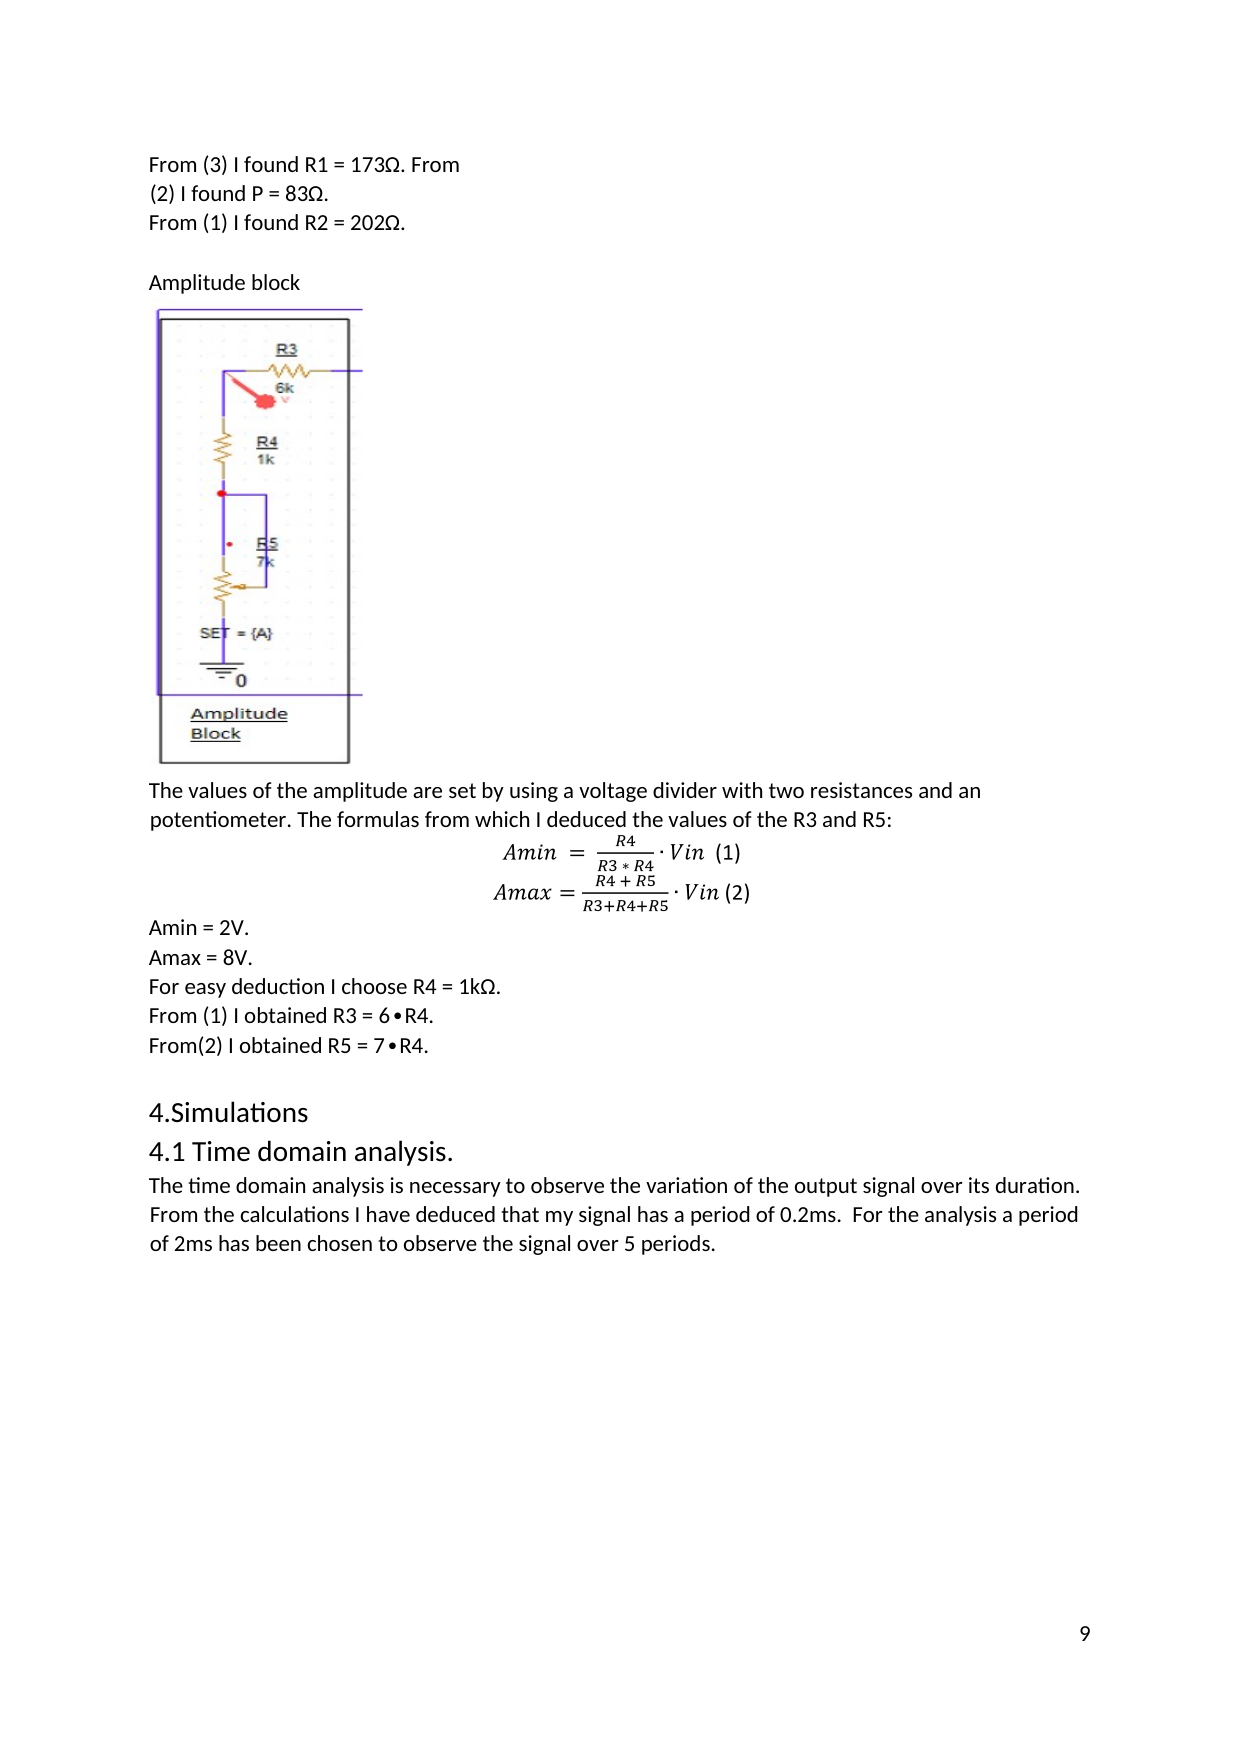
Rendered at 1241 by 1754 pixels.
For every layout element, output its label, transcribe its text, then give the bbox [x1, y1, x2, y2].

text Amax = 8V. [148, 943, 1093, 971]
text The values of the amplitude are set by using a voltage divider with two resistances and an potentiometer. The formulas from which I deduced the values of the R3 and R5: [148, 776, 1093, 833]
picture [150, 297, 363, 774]
text From(2) I obtained R5 = 7∙R4. [148, 1031, 1093, 1059]
text Amin = 2V. [148, 913, 1093, 941]
picture [492, 834, 749, 912]
text 4.Simulations [148, 1094, 1205, 1130]
text 4.1 Time domain analysis. [148, 1133, 1205, 1168]
text From (3) I found R1 = 173Ω. From (2) I found P = 83Ω. [148, 150, 462, 207]
text From (1) I found R2 = 202Ω. [148, 208, 1093, 236]
text Amplitude block [148, 268, 1093, 296]
text The time domain analysis is necessary to observe the variation of the output signal over its duration. From the calculations I have deduced that my signal has a period of 0.2ms. For the analysis a period of 2ms has been chosen to observe the signal over 5 periods. [148, 1171, 1093, 1257]
text For easy deduction I choose R4 = 1kΩ. [148, 972, 1093, 1000]
text From (1) I obtained R3 = 6∙R4. [148, 1002, 1093, 1029]
